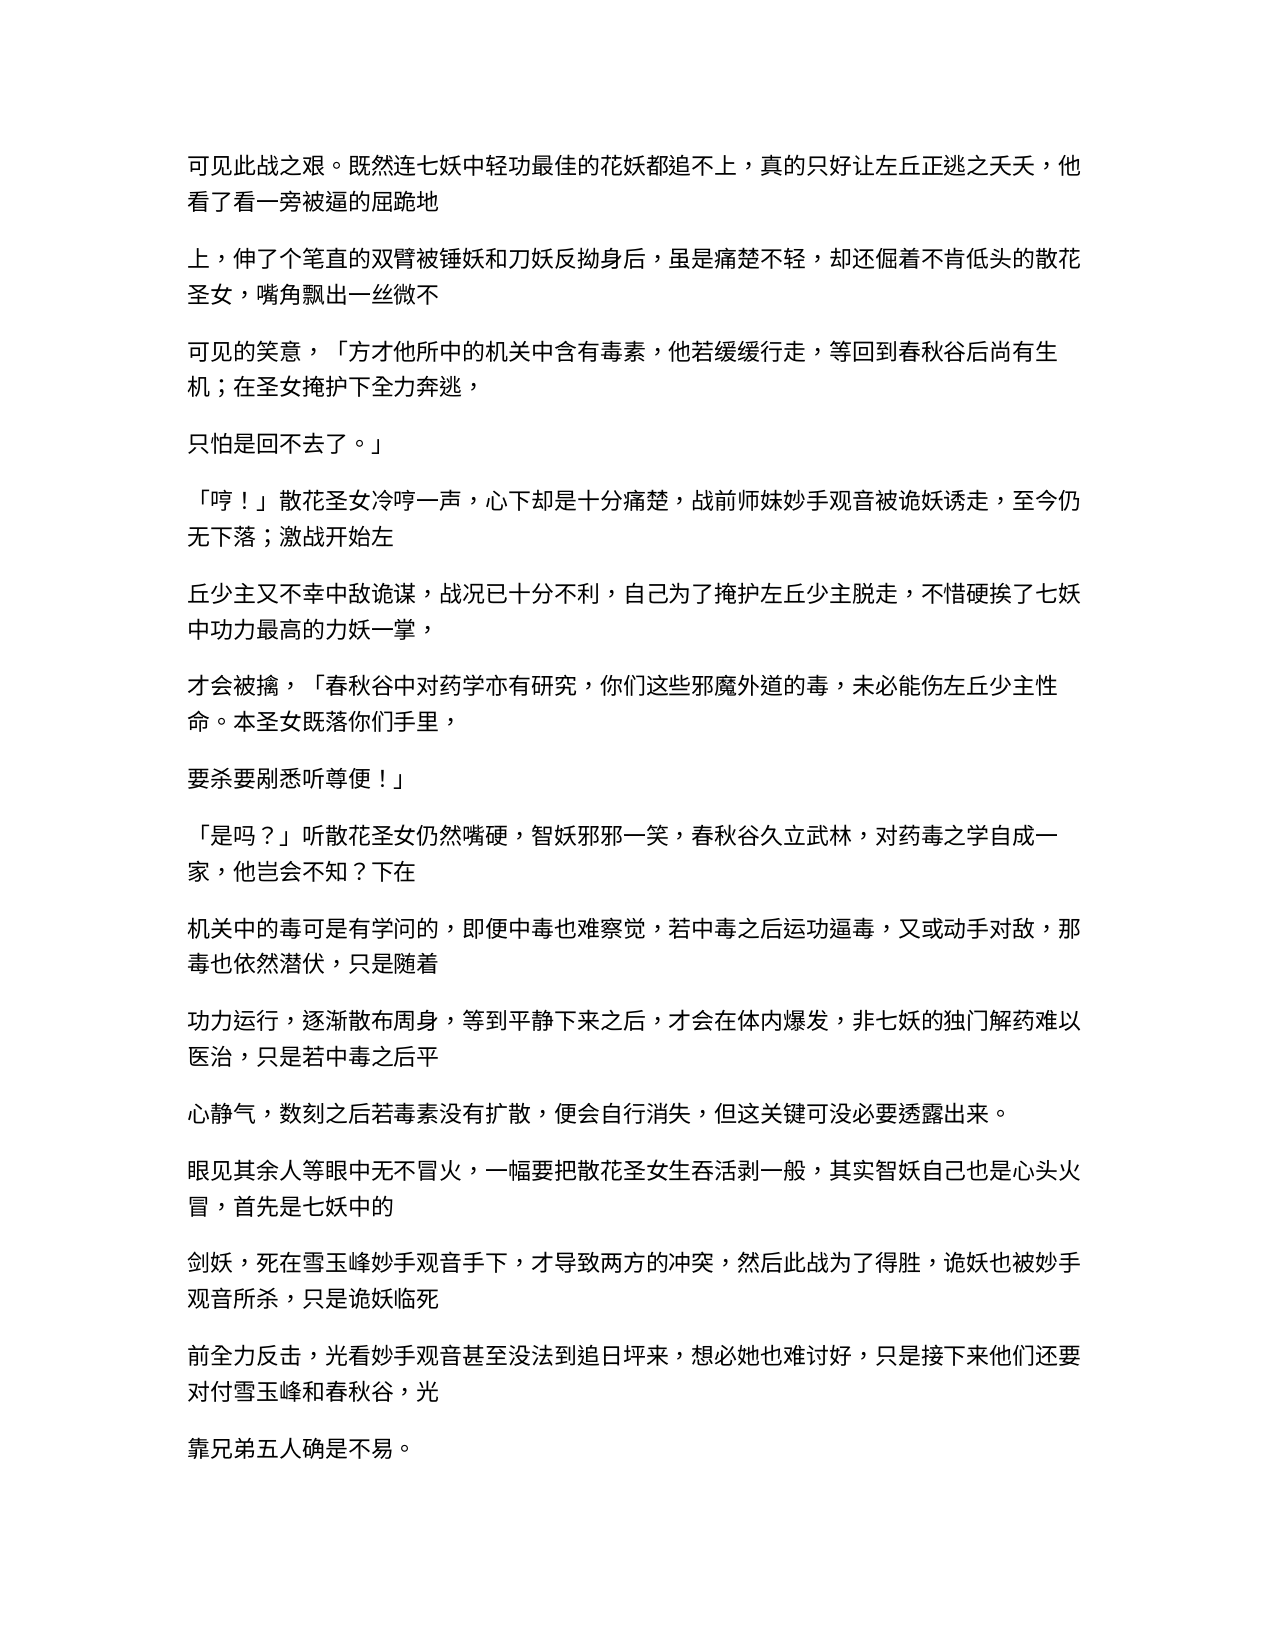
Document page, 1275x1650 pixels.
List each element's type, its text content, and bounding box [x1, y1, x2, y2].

text 才会被擒，「春秋谷中对药学亦有研究，你们这些邪魔外道的毒，未必能伤左丘少主性命。本圣女既落你们手里， [187, 670, 1087, 737]
text 「是吗？」听散花圣女仍然嘴硬，智妖邪邪一笑，春秋谷久立武林，对药毒之学自成一家，他岂会不知？下在 [187, 820, 1087, 887]
text 眼见其余人等眼中无不冒火，一幅要把散花圣女生吞活剥一般，其实智妖自己也是心头火冒，首先是七妖中的 [187, 1155, 1087, 1222]
text 前全力反击，光看妙手观音甚至没法到追日坪来，想必她也难讨好，只是接下来他们还要对付雪玉峰和春秋谷，光 [187, 1340, 1087, 1407]
text 剑妖，死在雪玉峰妙手观音手下，才导致两方的冲突，然后此战为了得胜，诡妖也被妙手观音所杀，只是诡妖临死 [187, 1247, 1087, 1314]
text 心静气，数刻之后若毒素没有扩散，便会自行消失，但这关键可没必要透露出来。 [187, 1098, 1087, 1129]
text 可见此战之艰。既然连七妖中轻功最佳的花妖都追不上，真的只好让左丘正逃之夭夭，他看了看一旁被逼的屈跪地 [187, 150, 1087, 217]
text 上，伸了个笔直的双臂被锤妖和刀妖反拗身后，虽是痛楚不轻，却还倔着不肯低头的散花圣女，嘴角飘出一丝微不 [187, 243, 1087, 310]
text 只怕是回不去了。」 [187, 428, 1087, 459]
text 要杀要剐悉听尊便！」 [187, 763, 1087, 794]
text 机关中的毒可是有学问的，即便中毒也难察觉，若中毒之后运功逼毒，又或动手对敌，那毒也依然潜伏，只是随着 [187, 912, 1087, 980]
text 丘少主又不幸中敌诡谋，战况已十分不利，自己为了掩护左丘少主脱走，不惜硬挨了七妖中功力最高的力妖一掌， [187, 578, 1087, 645]
text 功力运行，逐渐散布周身，等到平静下来之后，才会在体内爆发，非七妖的独门解药难以医治，只是若中毒之后平 [187, 1005, 1087, 1072]
text 「哼！」散花圣女冷哼一声，心下却是十分痛楚，战前师妹妙手观音被诡妖诱走，至今仍无下落；激战开始左 [187, 485, 1087, 552]
text 可见的笑意，「方才他所中的机关中含有毒素，他若缓缓行走，等回到春秋谷后尚有生机；在圣女掩护下全力奔逃， [187, 335, 1087, 403]
text 靠兄弟五人确是不易。 [187, 1433, 1087, 1464]
